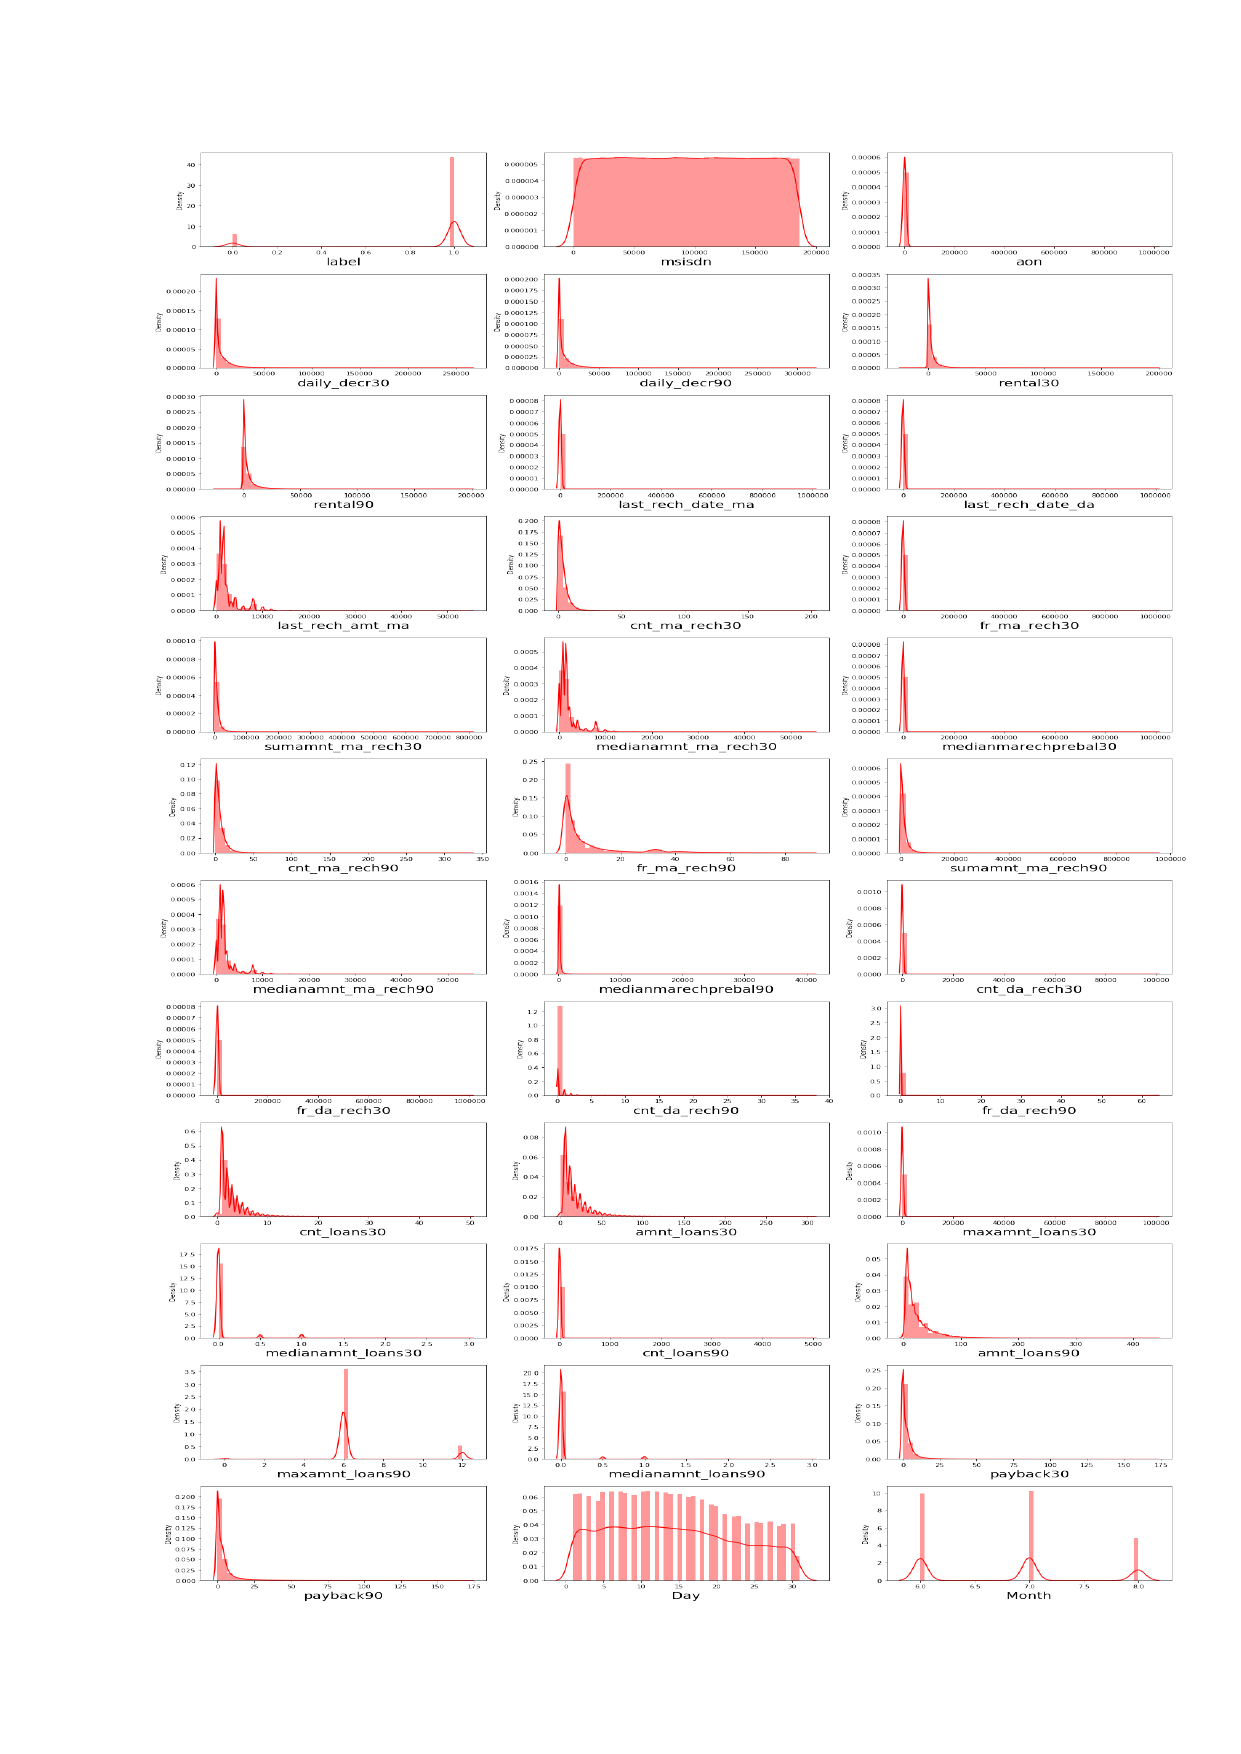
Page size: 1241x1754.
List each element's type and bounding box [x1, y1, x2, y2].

picture [150, 150, 1191, 1604]
